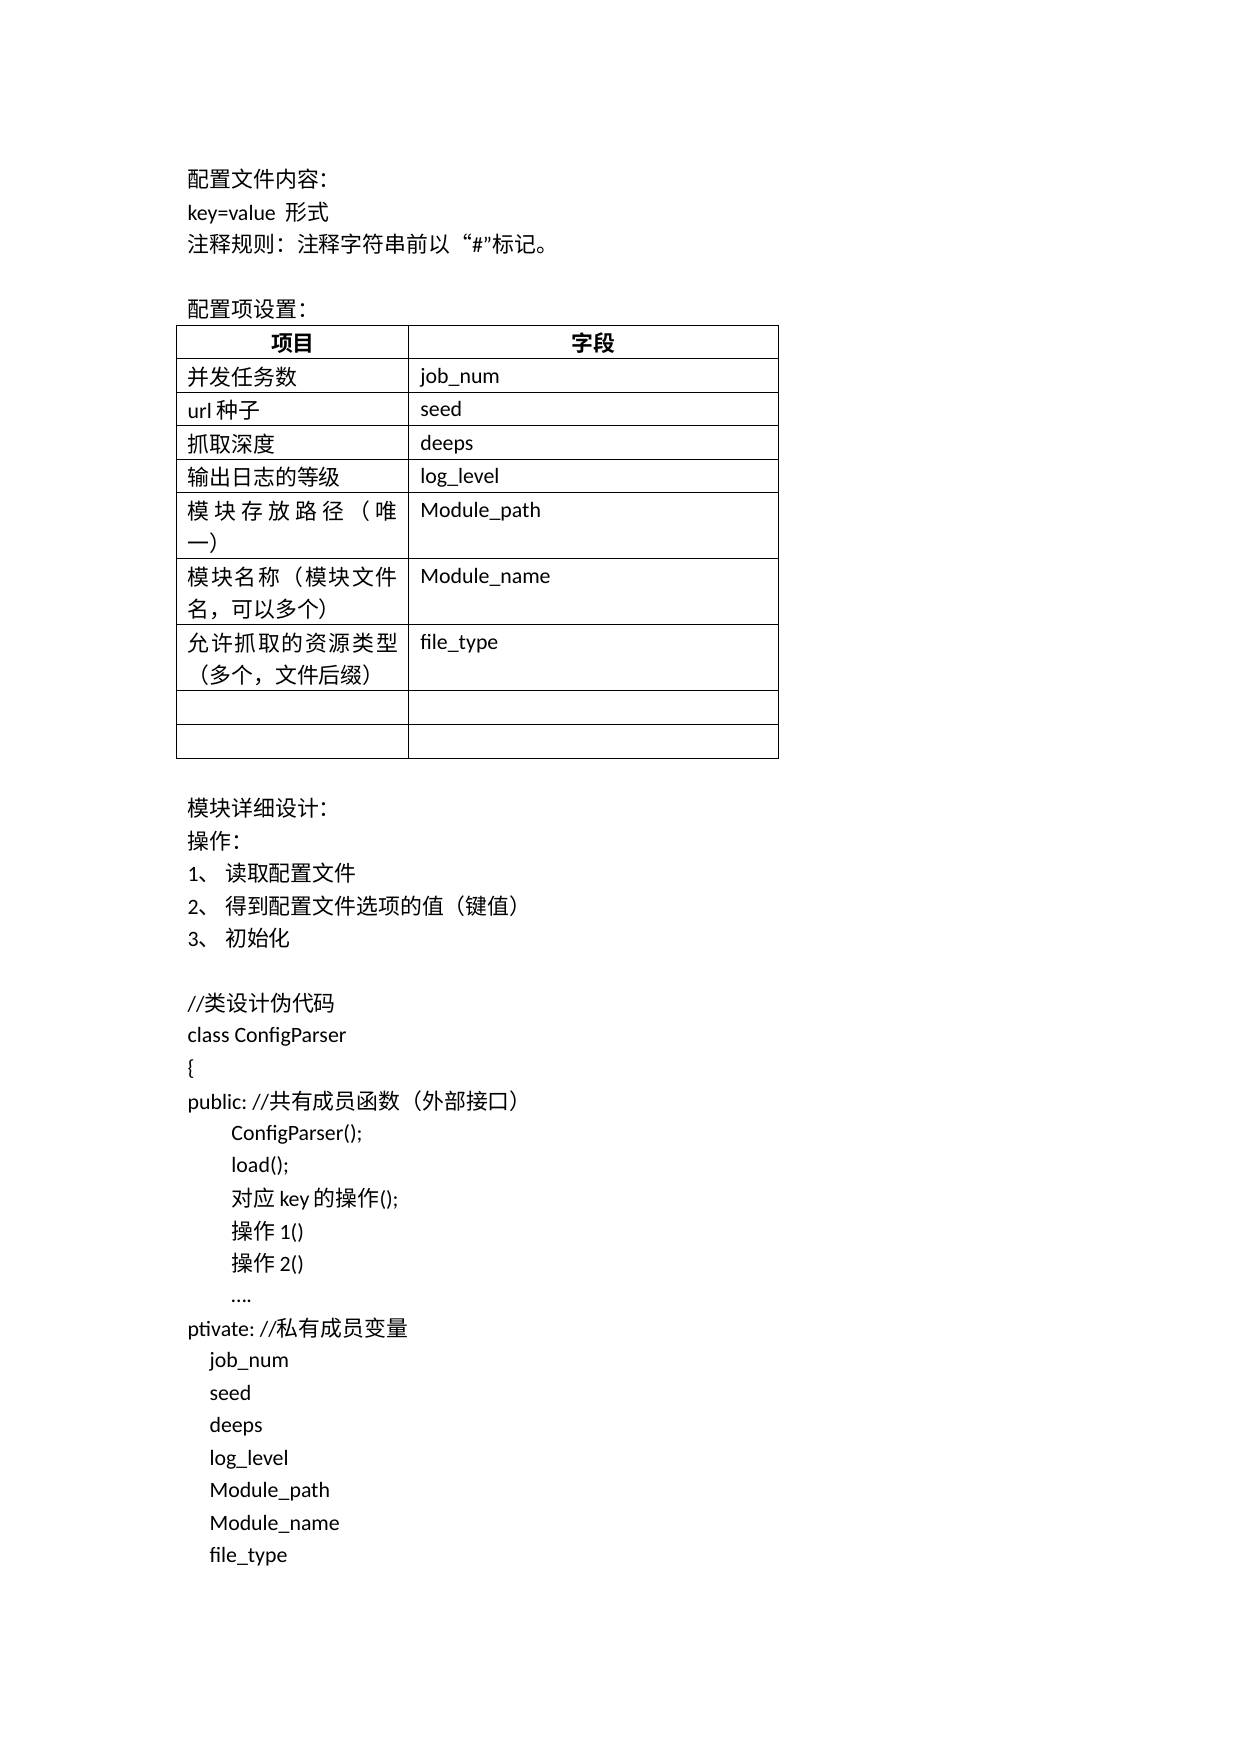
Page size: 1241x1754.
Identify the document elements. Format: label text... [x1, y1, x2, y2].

table_cell deeps [409, 426, 778, 459]
table_cell Module_name [409, 559, 778, 624]
text public: //共有成员函数（外部接口） [187, 1083, 1053, 1116]
list 读取配置文件 [187, 856, 1053, 888]
table_header 项目 [177, 326, 408, 358]
text load(); [187, 1148, 1053, 1181]
table_cell 抓取深度 [177, 426, 408, 459]
table_cell [409, 725, 778, 757]
text 配置文件内容： [187, 162, 1053, 194]
text 操作1() [187, 1213, 1053, 1246]
table_cell 并发任务数 [177, 359, 408, 392]
list 初始化 [187, 921, 1053, 953]
text { [187, 1051, 1053, 1083]
text 注释规则：注释字符串前以“#”标记。 [187, 227, 1053, 259]
table_cell 输出日志的等级 [177, 460, 408, 492]
table_cell 模块名称（模块文件名，可以多个） [177, 559, 408, 624]
text class ConfigParser [187, 1018, 1053, 1051]
table_cell url种子 [177, 393, 408, 425]
text Module_name [209, 1506, 1053, 1538]
table_cell file_type [409, 625, 778, 690]
table_cell Module_path [409, 493, 778, 558]
text ConfigParser(); [187, 1116, 1053, 1148]
text ptivate: //私有成员变量 [187, 1311, 1053, 1343]
text key=value 形式 [187, 194, 1053, 227]
text seed [209, 1376, 1053, 1408]
text 操作2() [187, 1246, 1053, 1278]
table_cell seed [409, 393, 778, 425]
list 得到配置文件选项的值（键值） [187, 888, 1053, 921]
table_cell [177, 725, 408, 757]
text file_type [209, 1538, 1053, 1571]
table_cell 模块存放路径（唯一） [177, 493, 408, 558]
text log_level [209, 1441, 1053, 1473]
text 配置项设置： [187, 292, 1053, 324]
table_cell [177, 691, 408, 724]
text job_num [209, 1343, 1053, 1376]
text deeps [209, 1408, 1053, 1441]
table_cell log_level [409, 460, 778, 492]
text 操作： [187, 823, 1053, 856]
table_header 字段 [409, 326, 778, 358]
table_cell job_num [409, 359, 778, 392]
text …. [187, 1278, 1053, 1311]
text 对应key的操作(); [187, 1181, 1053, 1213]
table_cell 允许抓取的资源类型（多个，文件后缀） [177, 625, 408, 690]
text Module_path [209, 1473, 1053, 1506]
table_cell [409, 691, 778, 724]
text //类设计伪代码 [187, 986, 1053, 1018]
text 模块详细设计： [187, 791, 1053, 823]
